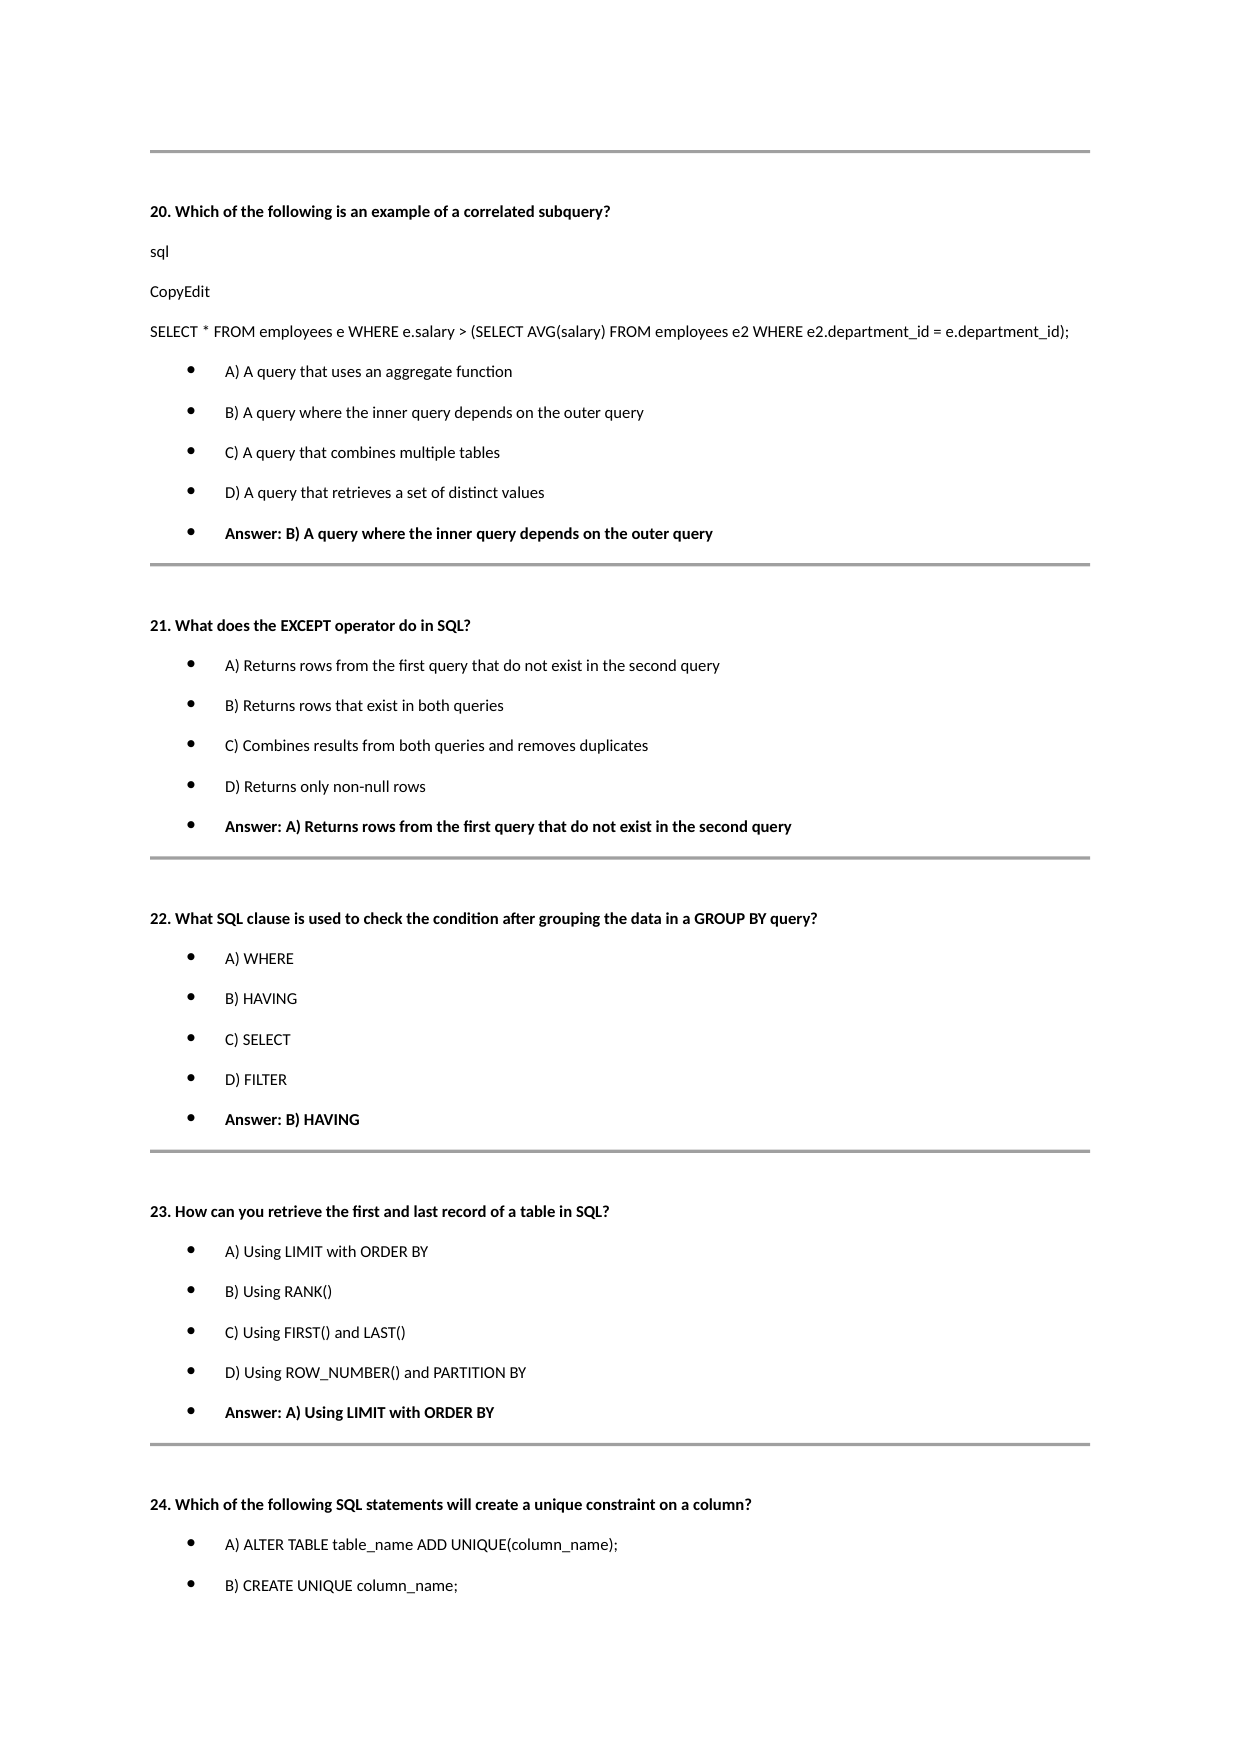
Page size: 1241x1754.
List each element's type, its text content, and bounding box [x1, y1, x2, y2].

list Answer: A) Using LIMIT with ORDER BY [187, 1403, 1090, 1423]
text 23. How can you retrieve the first and last record of a table in SQL? [150, 1201, 1090, 1222]
text 24. Which of the following SQL statements will create a unique constraint on a column? [150, 1494, 1090, 1515]
text SELECT * FROM employees e WHERE e.salary > (SELECT AVG(salary) FROM employees e2 WHERE e2.department_id = e.department_id); [150, 322, 1090, 342]
list A) ALTER TABLE table_name ADD UNIQUE(column_name); [187, 1534, 1090, 1555]
list D) A query that retrieves a set of distinct values [187, 483, 1090, 503]
list Answer: B) HAVING [187, 1109, 1090, 1130]
list A) A query that uses an aggregate function [187, 362, 1090, 382]
list Answer: A) Returns rows from the first query that do not exist in the second query [187, 816, 1090, 837]
list C) SELECT [187, 1029, 1090, 1049]
list A) WHERE [187, 948, 1090, 969]
list C) Combines results from both queries and removes duplicates [187, 736, 1090, 756]
text 20. Which of the following is an example of a correlated subquery? [150, 202, 1090, 222]
list A) Using LIMIT with ORDER BY [187, 1241, 1090, 1262]
list B) Using RANK() [187, 1282, 1090, 1302]
text CopyEdit [150, 282, 1090, 302]
list B) A query where the inner query depends on the outer query [187, 402, 1090, 423]
list Answer: B) A query where the inner query depends on the outer query [187, 523, 1090, 543]
list D) Returns only non-null rows [187, 776, 1090, 796]
text 21. What does the EXCEPT operator do in SQL? [150, 615, 1090, 635]
list A) Returns rows from the first query that do not exist in the second query [187, 655, 1090, 676]
text sql [150, 242, 1090, 262]
list B) Returns rows that exist in both queries [187, 695, 1090, 716]
list C) A query that combines multiple tables [187, 442, 1090, 463]
list C) Using FIRST() and LAST() [187, 1322, 1090, 1343]
list D) FILTER [187, 1069, 1090, 1090]
list B) CREATE UNIQUE column_name; [187, 1575, 1090, 1596]
list D) Using ROW_NUMBER() and PARTITION BY [187, 1362, 1090, 1383]
list B) HAVING [187, 988, 1090, 1009]
text 22. What SQL clause is used to check the condition after grouping the data in a GROUP BY query? [150, 908, 1090, 928]
